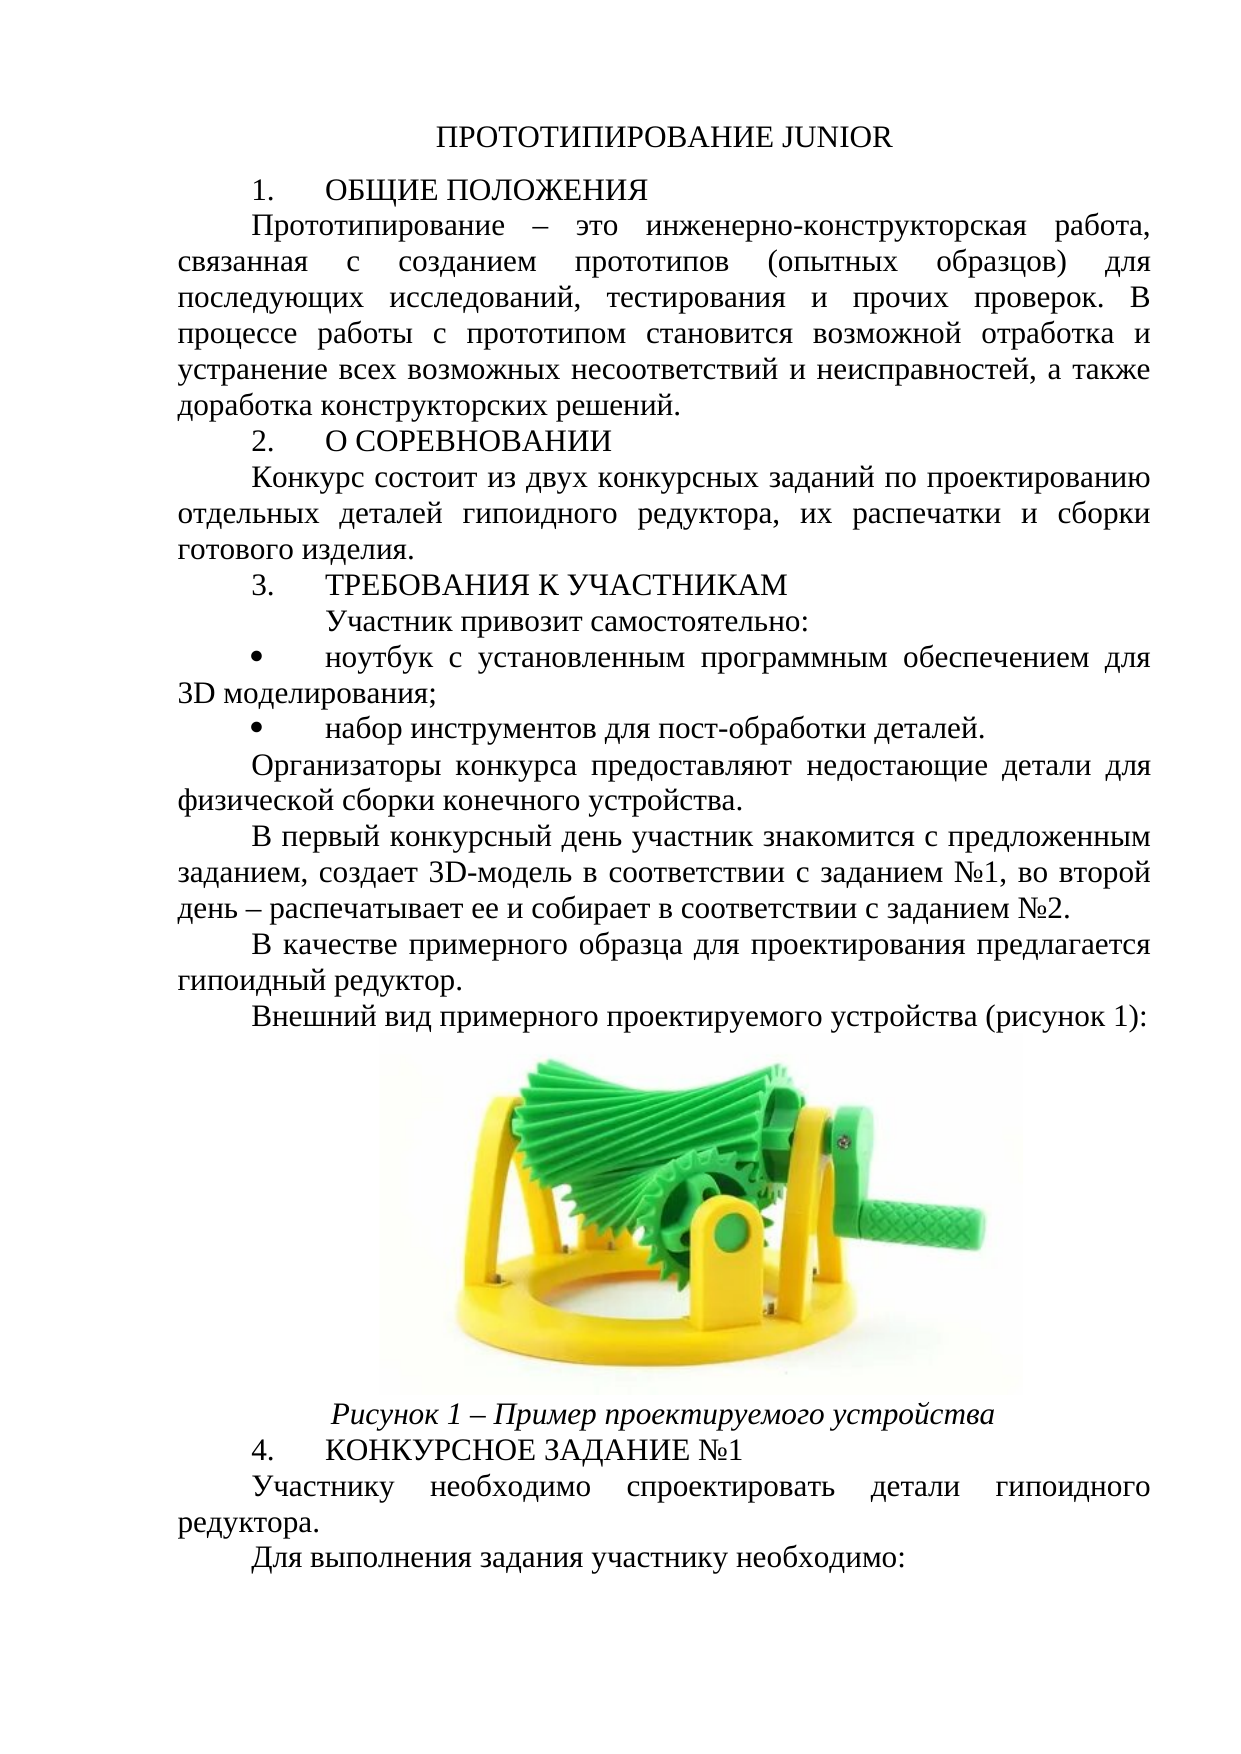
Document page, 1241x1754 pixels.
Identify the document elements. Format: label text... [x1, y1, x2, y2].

list ноутбук с установленным программным обеспечением для 3D моделирования; [177, 638, 1152, 710]
text ПРОТОТИПИРОВАНИЕ JUNIOR [177, 118, 1152, 154]
list ТРЕБОВАНИЯ К УЧАСТНИКАМ [177, 566, 1152, 602]
list КОНКУРСНОЕ ЗАДАНИЕ №1 [177, 1431, 1152, 1467]
list Рисунок 1 – Пример проектируемого устройства [177, 1395, 1152, 1431]
picture [379, 1033, 1024, 1395]
list О СОРЕВНОВАНИИ [251, 422, 1152, 458]
list ОБЩИЕ ПОЛОЖЕНИЯ [251, 171, 1152, 207]
list Внешний вид примерного проектируемого устройства (рисунок 1): [177, 997, 1152, 1033]
list В первый конкурсный день участник знакомится с предложенным заданием, создает 3D-модель в соответствии с заданием №1, во второй день – распечатывает ее и собирает в соответствии с заданием №2. [177, 818, 1152, 925]
list Конкурс состоит из двух конкурсных заданий по проектированию отдельных деталей гипоидного редуктора, их распечатки и сборки готового изделия. [177, 458, 1152, 566]
text Участнику необходимо спроектировать детали гипоидного редуктора. [177, 1467, 1152, 1539]
list Организаторы конкурса предоставляют недостающие детали для физической сборки конечного устройства. [177, 746, 1152, 818]
list Участник привозит самостоятельно: [177, 602, 1152, 638]
list Прототипирование – это инженерно-конструкторская работа, связанная с созданием прототипов (опытных образцов) для последующих исследований, тестирования и прочих проверок. В процессе работы с прототипом становится возможной отработка и устранение всех возможных несоответствий и неисправностей, а также доработка конструкторских решений. [177, 207, 1152, 422]
list набор инструментов для пост-обработки деталей. [177, 710, 1152, 746]
list В качестве примерного образца для проектирования предлагается гипоидный редуктор. [177, 925, 1152, 997]
text Для выполнения задания участнику необходимо: [177, 1539, 1152, 1575]
